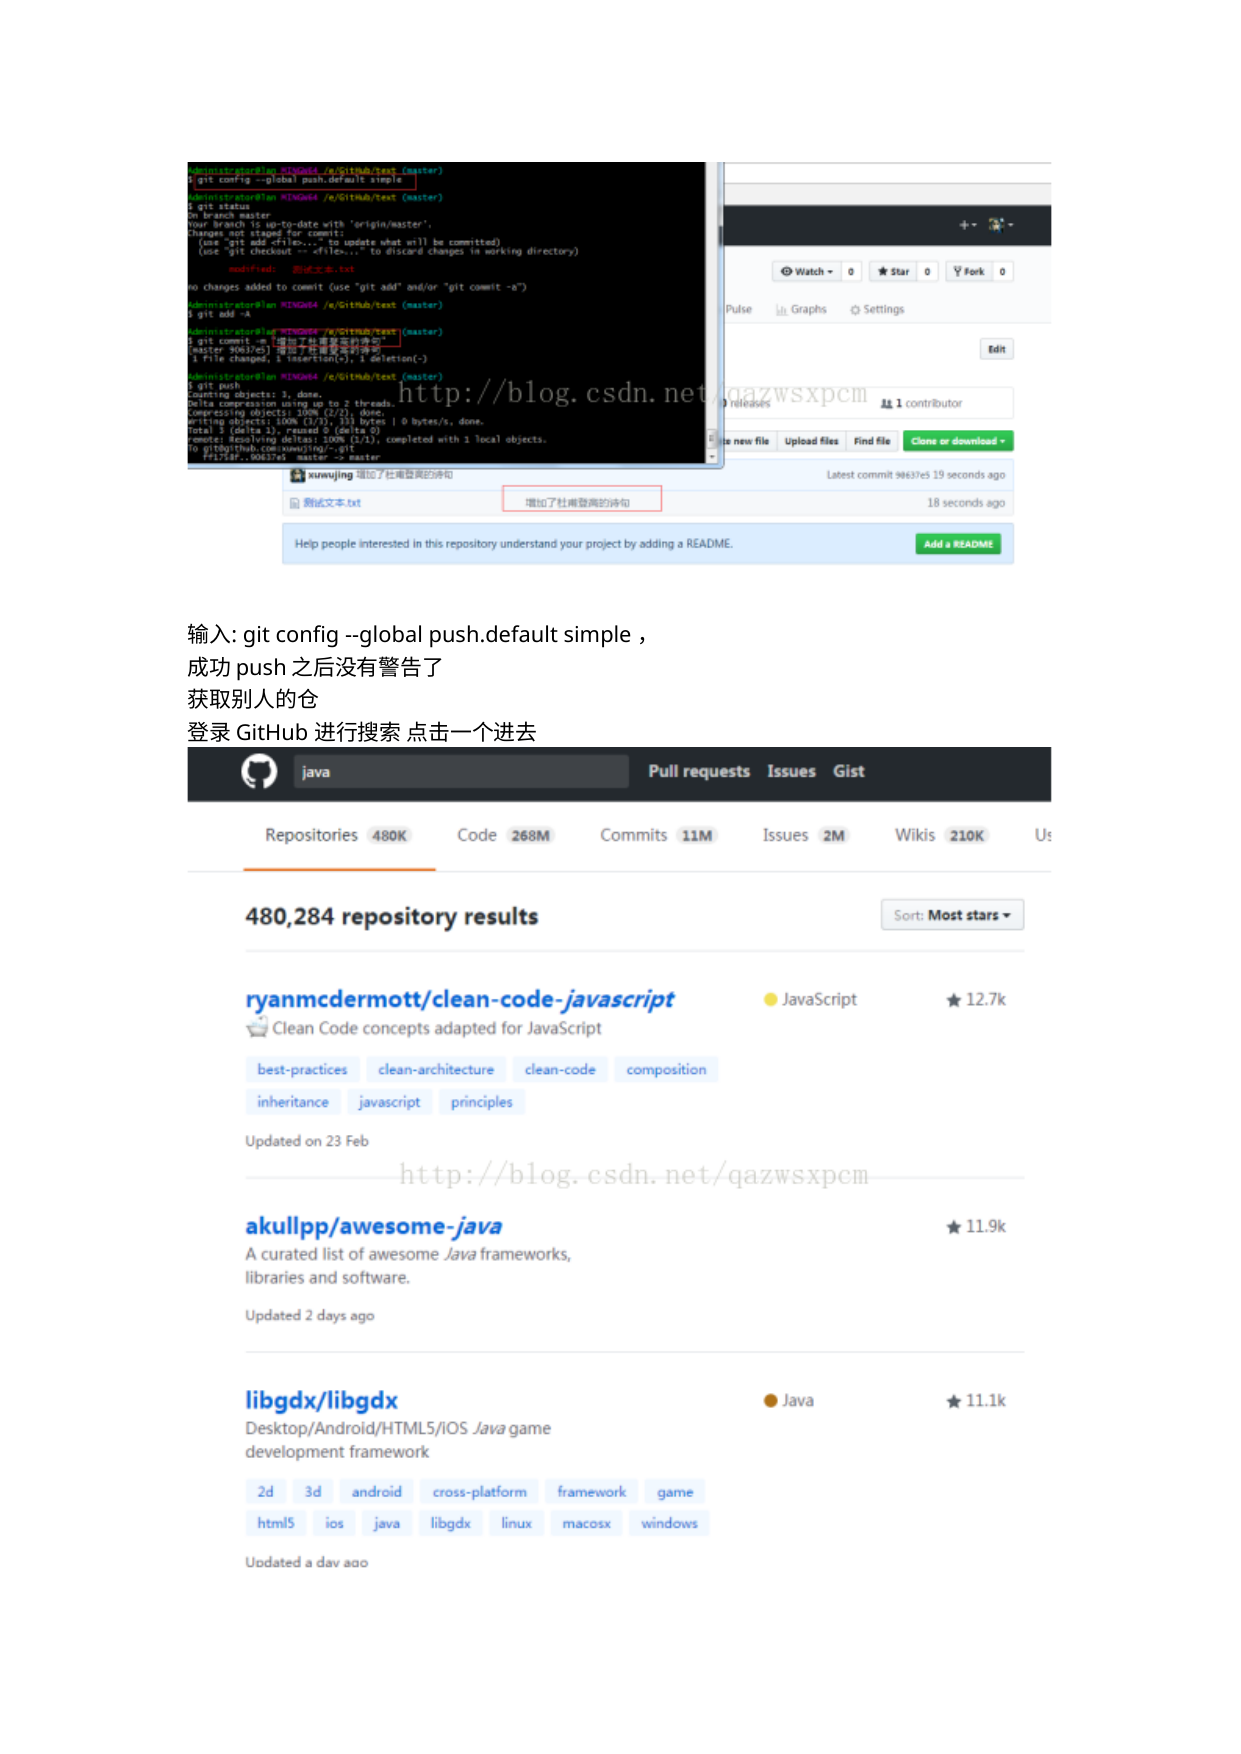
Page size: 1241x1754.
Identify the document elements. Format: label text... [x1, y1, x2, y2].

text 获取别人的仓 [187, 682, 1053, 714]
text 成功push之后没有警告了 [187, 649, 1053, 682]
picture [187, 162, 1052, 592]
text 登录GitHub 进行搜索 点击一个进去 [187, 714, 1053, 747]
text 输入: git config --global push.default simple ， [187, 617, 1053, 649]
picture [187, 747, 1053, 1569]
